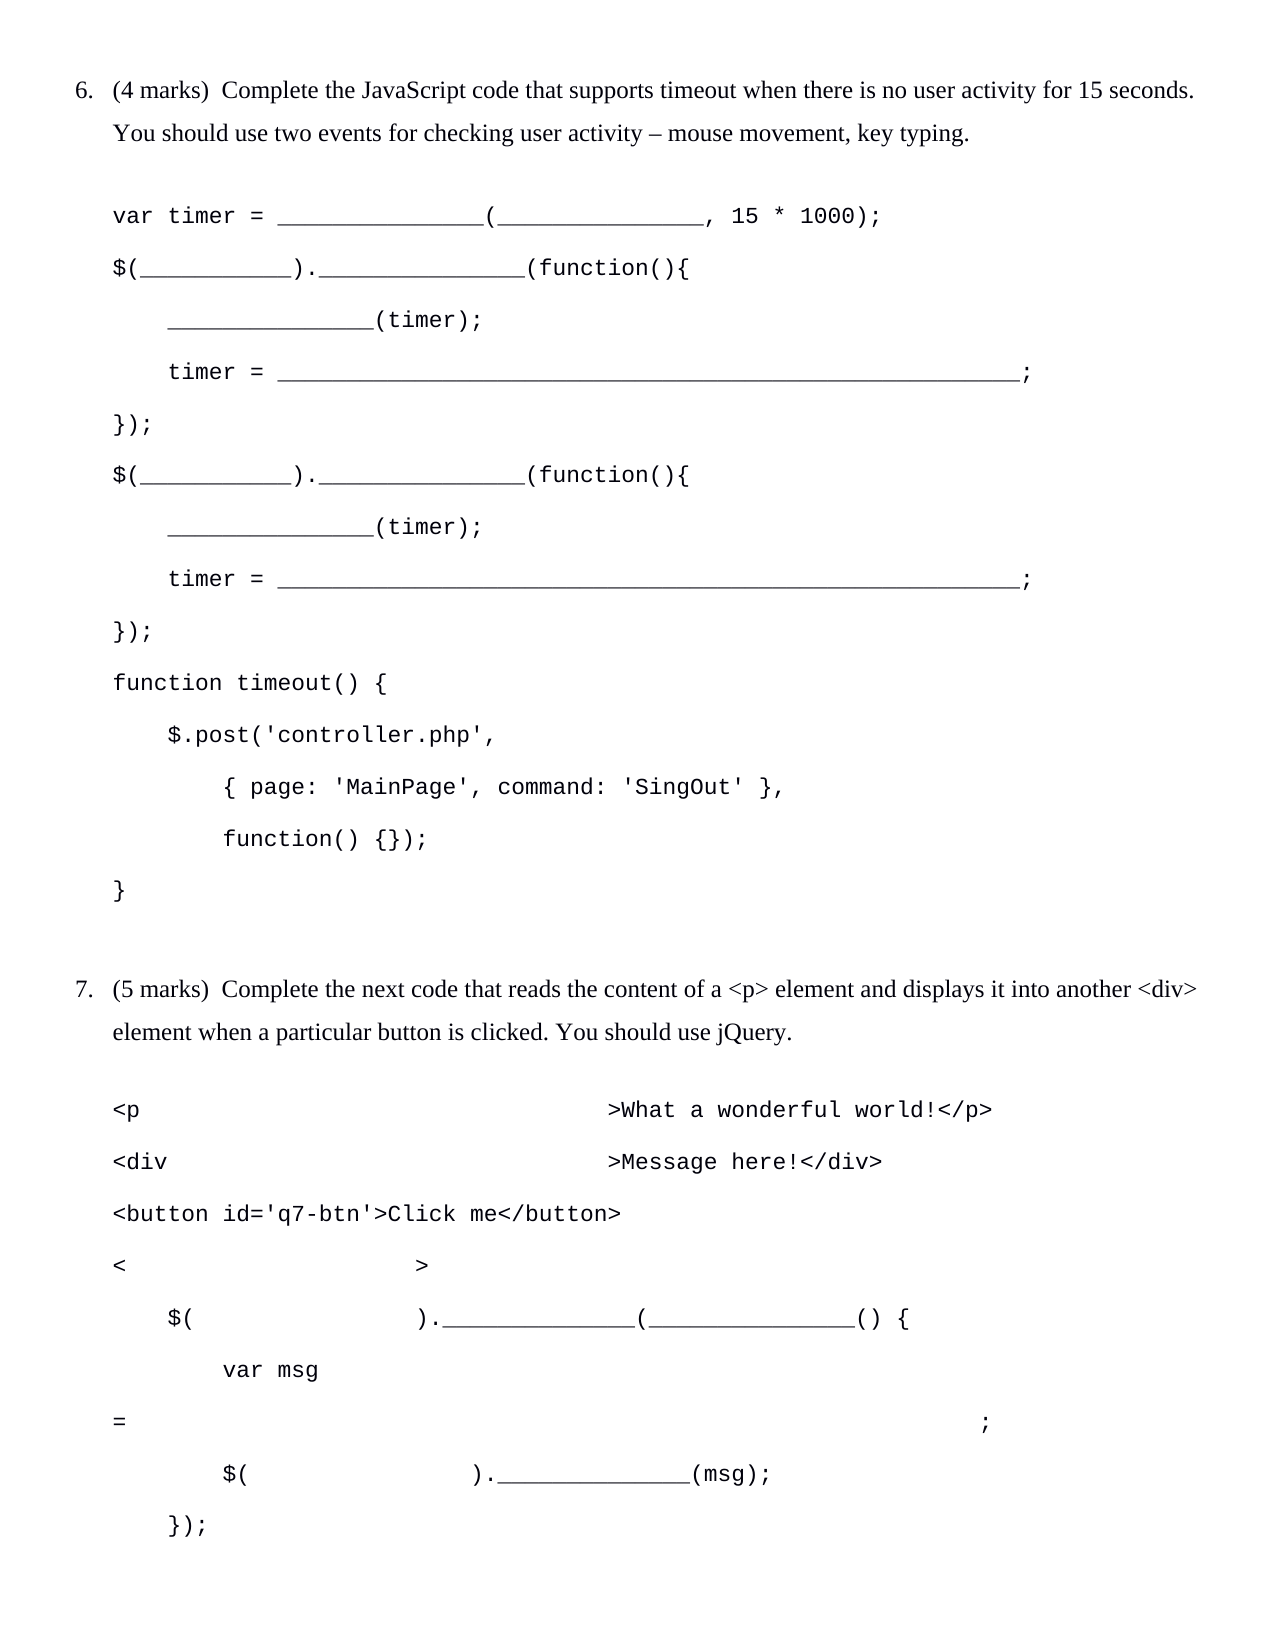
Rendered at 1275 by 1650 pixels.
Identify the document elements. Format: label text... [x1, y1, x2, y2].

list $( ).______________(msg); [112, 1462, 1200, 1488]
list }); [112, 1514, 1200, 1540]
list }); [112, 619, 1200, 645]
list }); [112, 412, 1200, 438]
list (4 marks) Complete the JavaScript code that supports timeout when there is no user activity for 15 seconds. You should use two events for checking user activity – mouse movement, key typing. [75, 75, 1200, 147]
list $( ).______________(_______________() { [112, 1306, 1200, 1332]
list _______________(timer); [112, 516, 1200, 542]
list <div >Message here!</div> [112, 1151, 1200, 1177]
list { page: 'MainPage', command: 'SingOut' }, [112, 775, 1200, 801]
list _______________(timer); [112, 308, 1200, 334]
list timer = ______________________________________________________; [112, 567, 1200, 593]
list function() {}); [112, 827, 1200, 853]
list timer = ______________________________________________________; [112, 360, 1200, 386]
list var msg = ; [112, 1358, 1200, 1436]
list var timer = _______________(_______________, 15 * 1000); [112, 204, 1200, 230]
list function timeout() { [112, 671, 1200, 697]
list < > [112, 1254, 1200, 1280]
list $.post('controller.php', [112, 723, 1200, 749]
list $(___________)._______________(function(){ [112, 256, 1200, 282]
list <button id='q7-btn'>Click me</button> [112, 1203, 1200, 1228]
list <p >What a wonderful world!</p> [112, 1099, 1200, 1125]
list } [112, 879, 1200, 905]
list (5 marks) Complete the next code that reads the content of a <p> element and displays it into another <div> element when a particular button is clicked. You should use jQuery. [75, 974, 1200, 1046]
list $(___________)._______________(function(){ [112, 464, 1200, 490]
